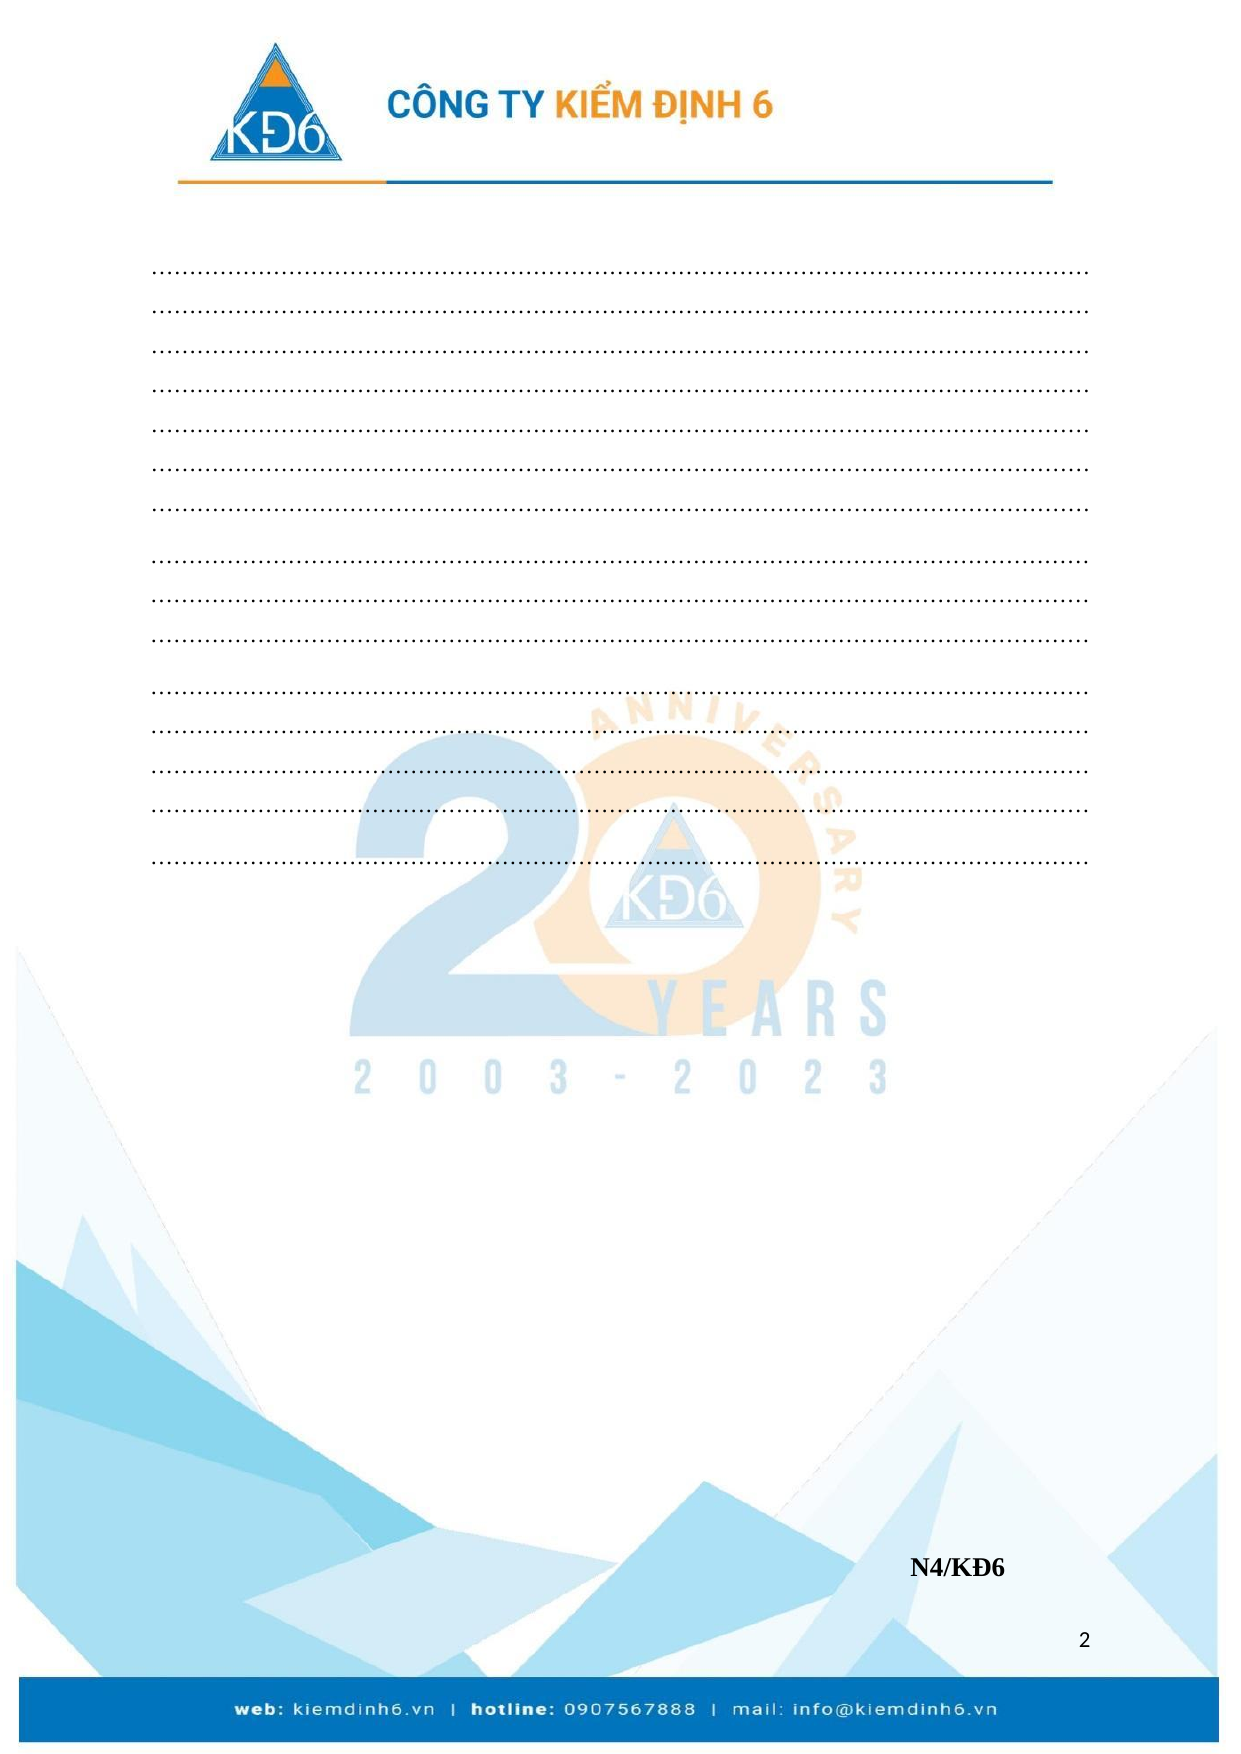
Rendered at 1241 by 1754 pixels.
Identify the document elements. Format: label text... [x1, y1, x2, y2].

text …………………………………………………………………………………………………………… [150, 843, 1090, 869]
text ……………………………………………………………………………………………………………………………………………………………………………………………………………………………………………………………………………………………………………………………………… [150, 542, 1090, 647]
picture [3, 0, 1227, 1754]
text …………………………………………………………………………………………………………………………………………………………………………………………………………………………………………………………………………………………………………………………………………………………………………………………………………………………………………………………………………………………………………………………………………………………………………………………………………………………………………………………………………………………………………………………………………………………………………………………… [150, 253, 1090, 516]
text N4/KĐ6 [150, 1551, 1090, 1582]
text …………………………………………………………………………………………………………………………………………………………………………………………………………………………………………………………………………………………………………………………………………………………………………………………………………………………………………………… [150, 673, 1090, 818]
